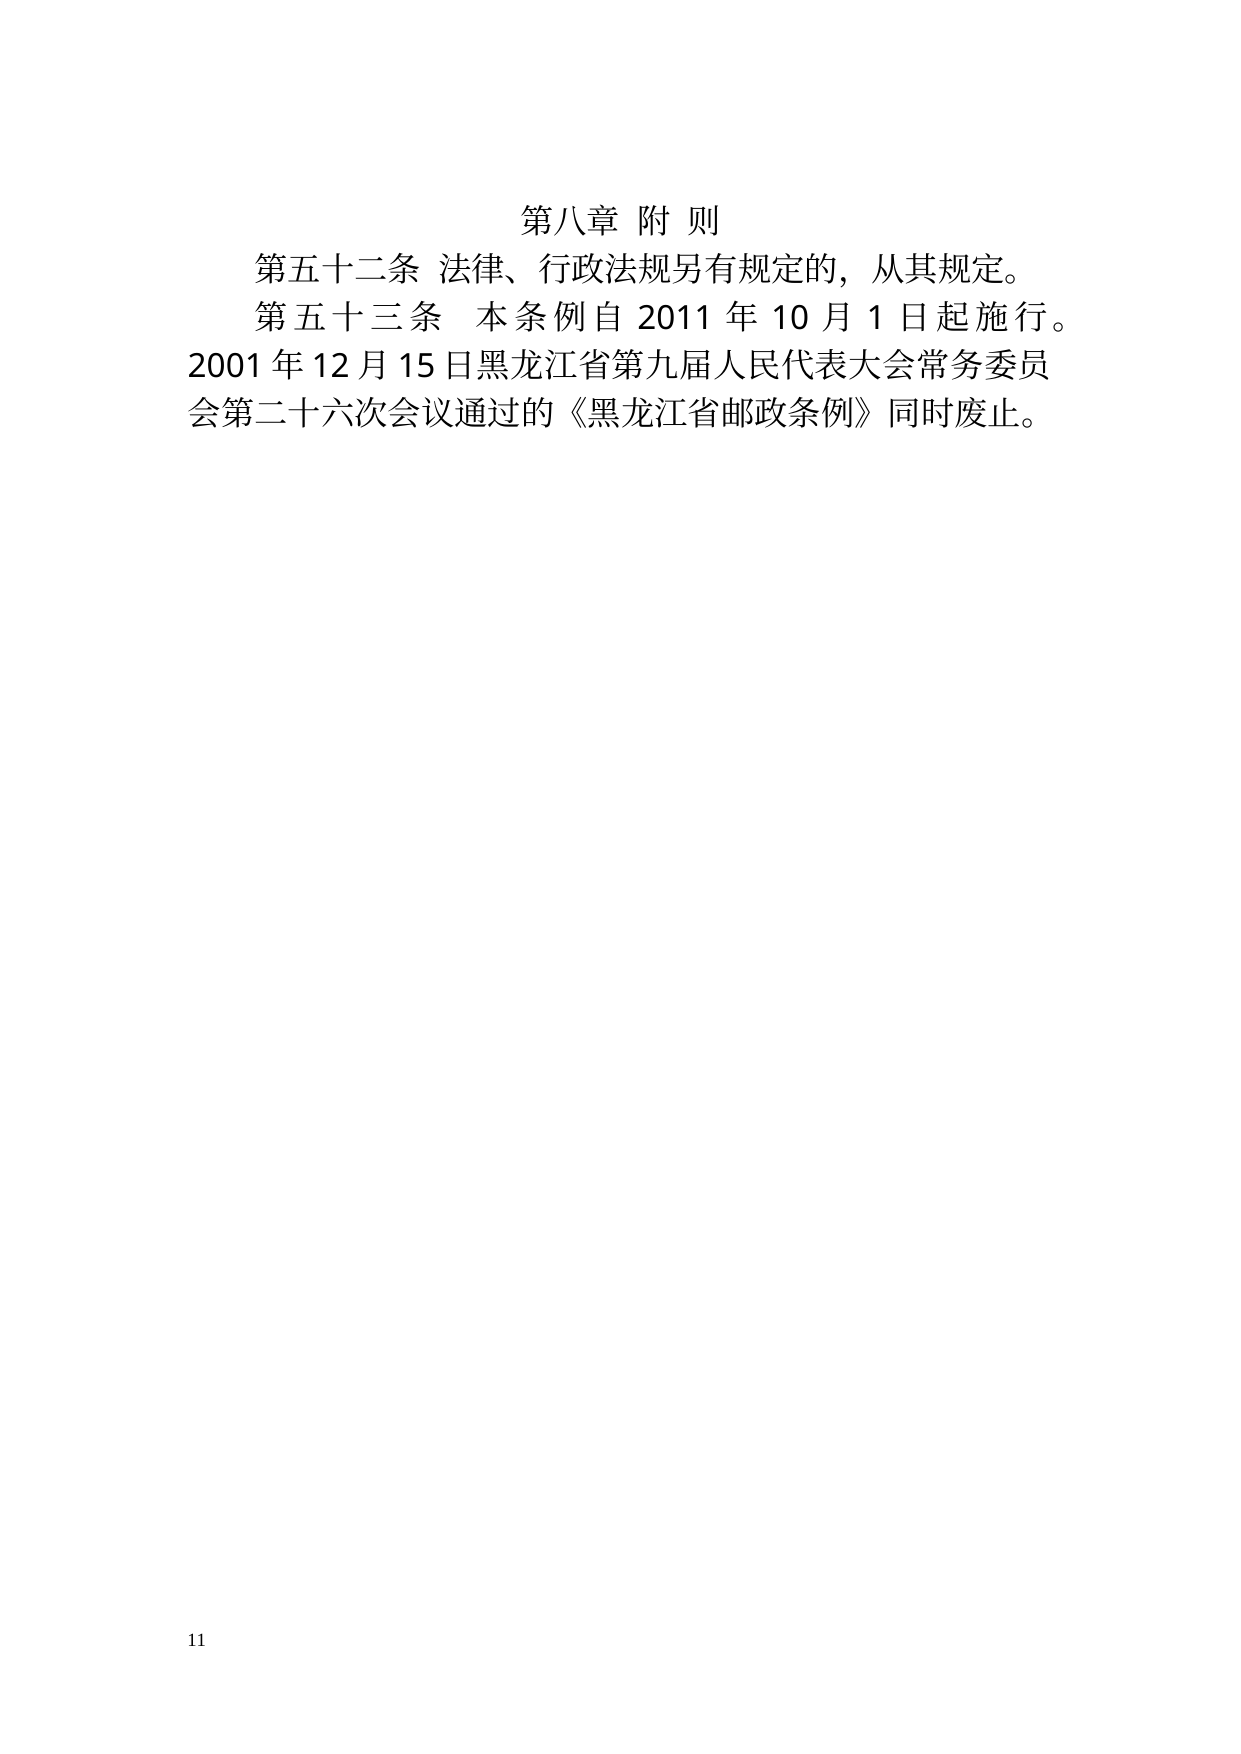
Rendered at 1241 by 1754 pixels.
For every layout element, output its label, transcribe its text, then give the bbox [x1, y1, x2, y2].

text 第五十二条 法律、行政法规另有规定的，从其规定。 [187, 243, 1053, 291]
text 第八章 附 则 [187, 195, 1053, 243]
text 第五十三条 本条例自2011年10月1日起施行。2001年12月15日黑龙江省第九届人民代表大会常务委员会第二十六次会议通过的《黑龙江省邮政条例》同时废止。 [187, 291, 1053, 435]
